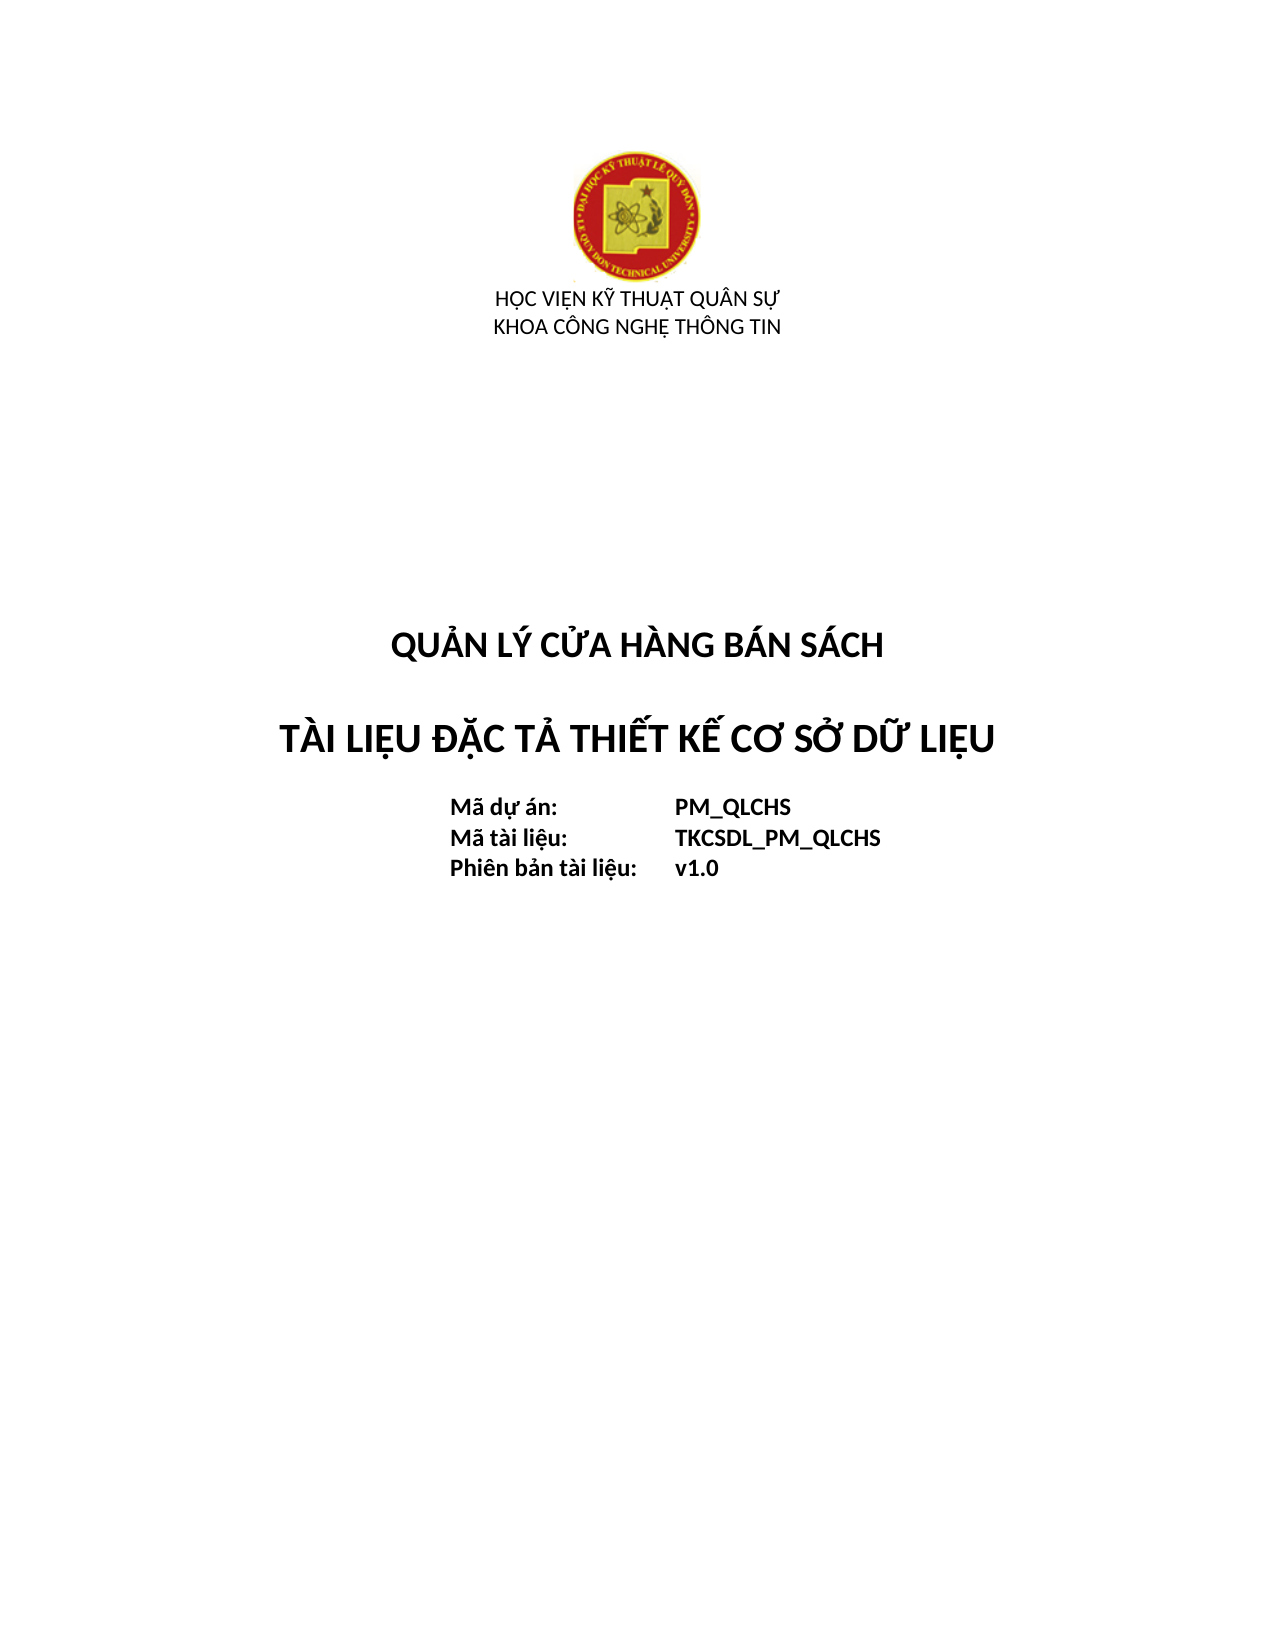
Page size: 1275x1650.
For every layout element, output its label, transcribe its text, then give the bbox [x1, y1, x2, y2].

text Mã dự án: PM_QLCHS [450, 791, 1125, 822]
text QUẢN LÝ CỬA HÀNG BÁN SÁCH [150, 621, 1125, 666]
text KHOA CÔNG NGHỆ THÔNG TIN [150, 312, 1125, 340]
text TÀI LIỆU ĐẶC TẢ THIẾT KẾ CƠ SỞ DỮ LIỆU [150, 712, 1125, 763]
text Phiên bản tài liệu: v1.0 [450, 852, 1125, 883]
text Mã tài liệu: TKCSDL_PM_QLCHS [450, 822, 1125, 852]
picture [573, 150, 702, 285]
text HỌC VIỆN KỸ THUẬT QUÂN SỰ [150, 284, 1125, 312]
